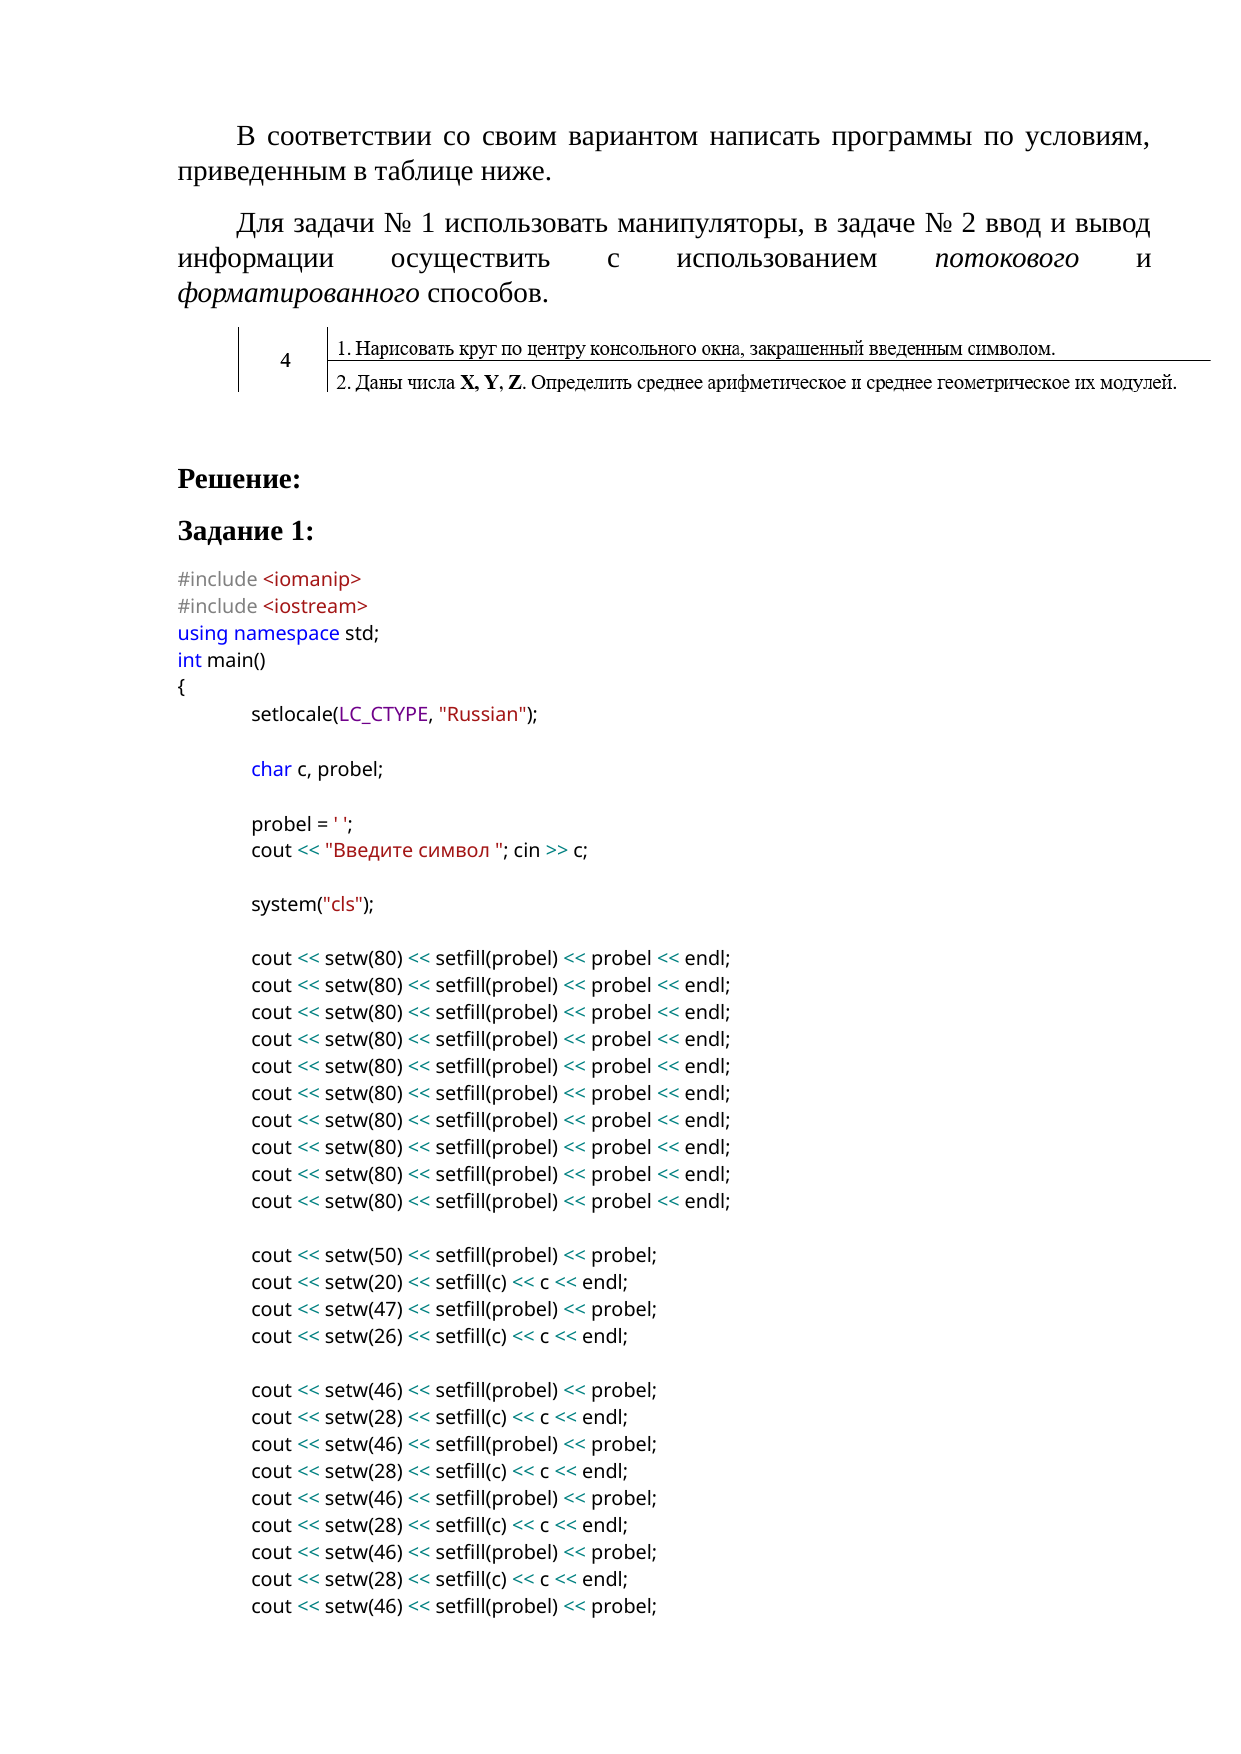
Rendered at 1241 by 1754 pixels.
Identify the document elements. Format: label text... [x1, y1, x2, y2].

text cout << setw(80) << setfill(probel) << probel << endl; [177, 1187, 1152, 1214]
text cout << setw(26) << setfill(c) << c << endl; [177, 1322, 1152, 1349]
text cout << setw(80) << setfill(probel) << probel << endl; [177, 972, 1152, 999]
text #include <iomanip> [177, 565, 1152, 592]
text Задание 1: [177, 513, 1152, 547]
text using namespace std; [177, 619, 1152, 646]
text cout << setw(80) << setfill(probel) << probel << endl; [177, 1161, 1152, 1187]
text Для задачи № 1 использовать манипуляторы, в задаче № 2 ввод и вывод информации осуществить с использованием потокового и форматированного способов. [177, 205, 1152, 309]
text cout << setw(47) << setfill(probel) << probel; [177, 1295, 1152, 1322]
text cout << setw(28) << setfill(c) << c << endl; [177, 1457, 1152, 1484]
text cout << setw(80) << setfill(probel) << probel << endl; [177, 1053, 1152, 1079]
picture [236, 327, 1211, 392]
text cout << setw(28) << setfill(c) << c << endl; [177, 1403, 1152, 1430]
text cout << setw(80) << setfill(probel) << probel << endl; [177, 1079, 1152, 1107]
text #include <iostream> [177, 592, 1152, 619]
text cout << setw(46) << setfill(probel) << probel; [177, 1430, 1152, 1457]
text Решение: [177, 461, 1152, 495]
text cout << setw(80) << setfill(probel) << probel << endl; [177, 1133, 1152, 1161]
text { [177, 673, 1152, 700]
text int main() [177, 646, 1152, 673]
text cout << setw(46) << setfill(probel) << probel; [177, 1484, 1152, 1511]
text probel = ' '; [177, 810, 1152, 837]
text cout << setw(80) << setfill(probel) << probel << endl; [177, 999, 1152, 1026]
text cout << setw(80) << setfill(probel) << probel << endl; [177, 1026, 1152, 1053]
text cout << "Введите символ "; cin >> c; [177, 837, 1152, 864]
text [177, 1565, 1152, 1592]
text cout << setw(80) << setfill(probel) << probel << endl; [177, 1107, 1152, 1133]
text system("cls"); [177, 891, 1152, 918]
text cout << setw(80) << setfill(probel) << probel << endl; [177, 945, 1152, 972]
text cout << setw(46) << setfill(probel) << probel; [177, 1376, 1152, 1403]
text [177, 1511, 1152, 1538]
text В соответствии со своим вариантом написать программы по условиям, приведенным в таблице ниже. [177, 118, 1152, 187]
text cout << setw(20) << setfill(c) << c << endl; [177, 1268, 1152, 1295]
text char c, probel; [177, 755, 1152, 782]
text setlocale(LC_CTYPE, "Russian"); [177, 700, 1152, 727]
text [177, 1538, 1152, 1565]
text cout << setw(50) << setfill(probel) << probel; [177, 1241, 1152, 1268]
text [177, 1592, 1152, 1619]
